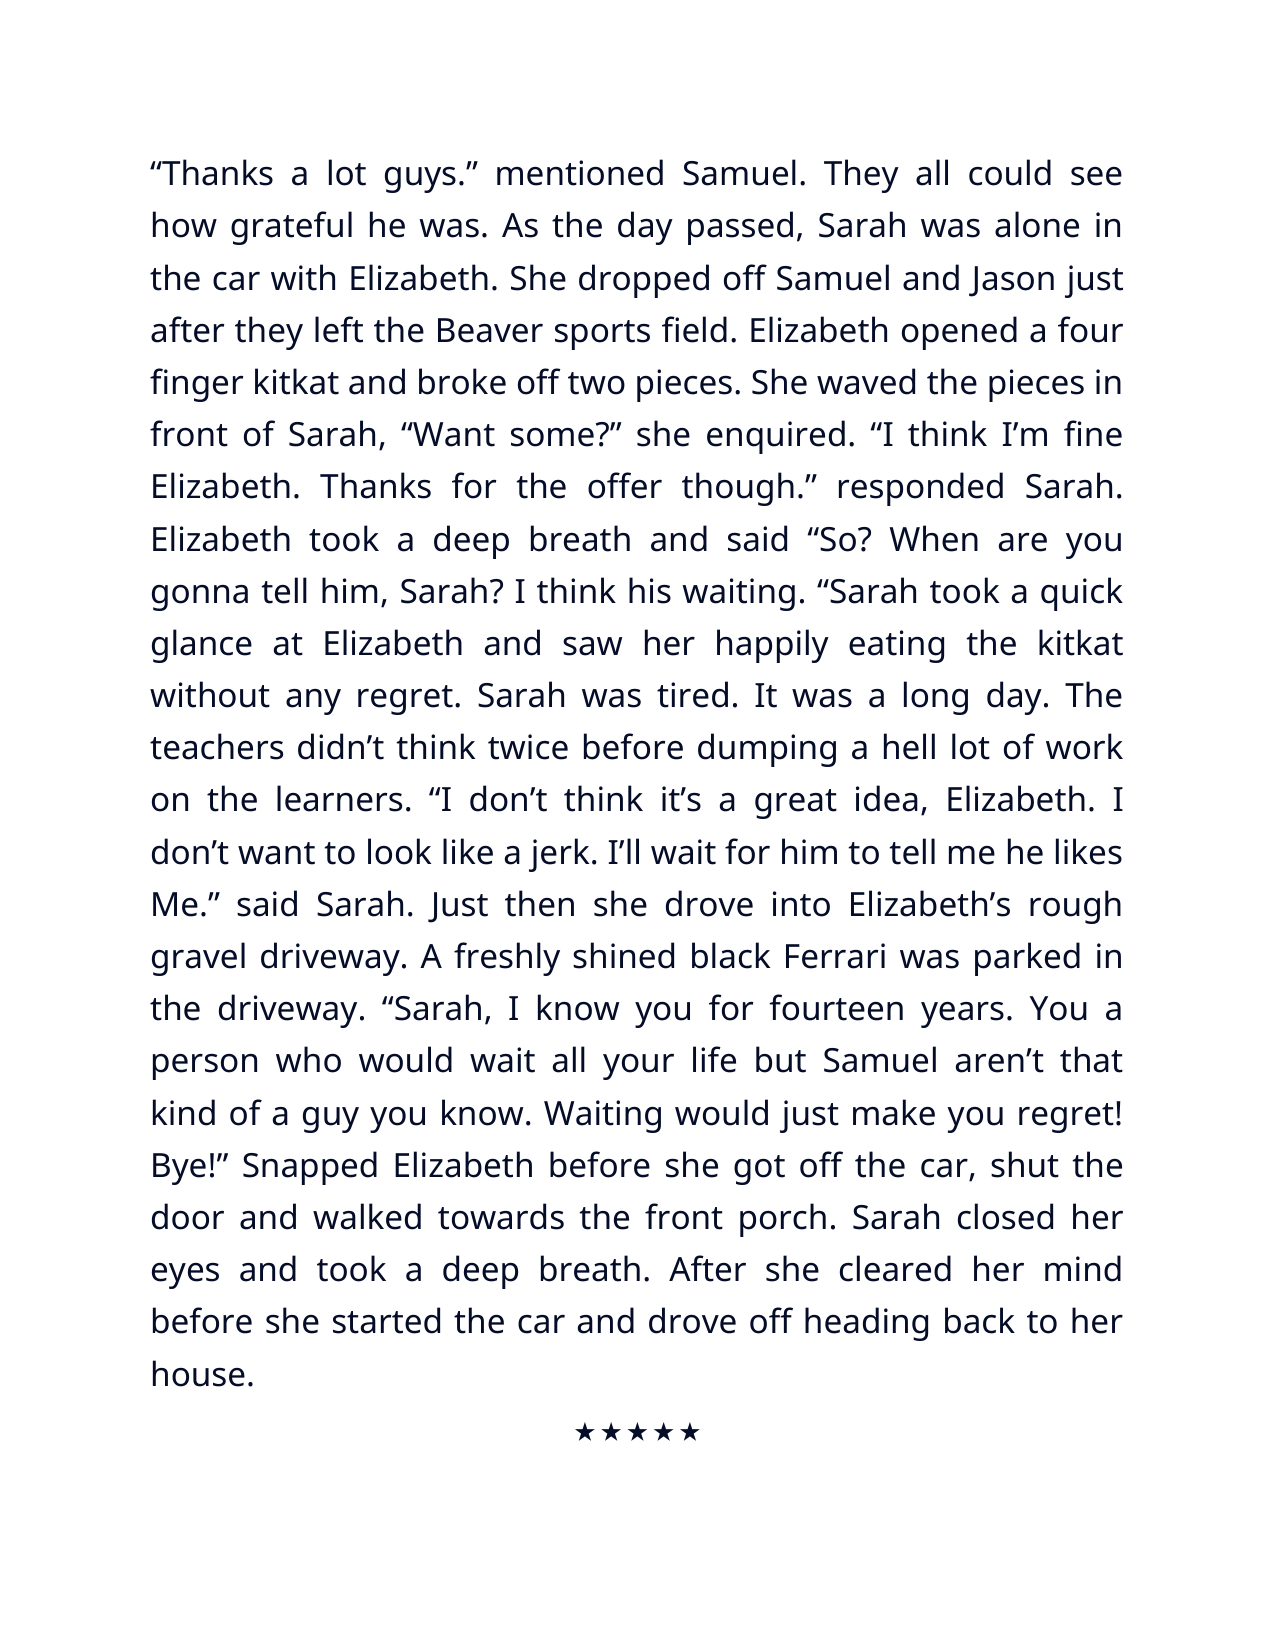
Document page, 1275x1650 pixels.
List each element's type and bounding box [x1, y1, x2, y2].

text [150, 150, 1125, 1396]
